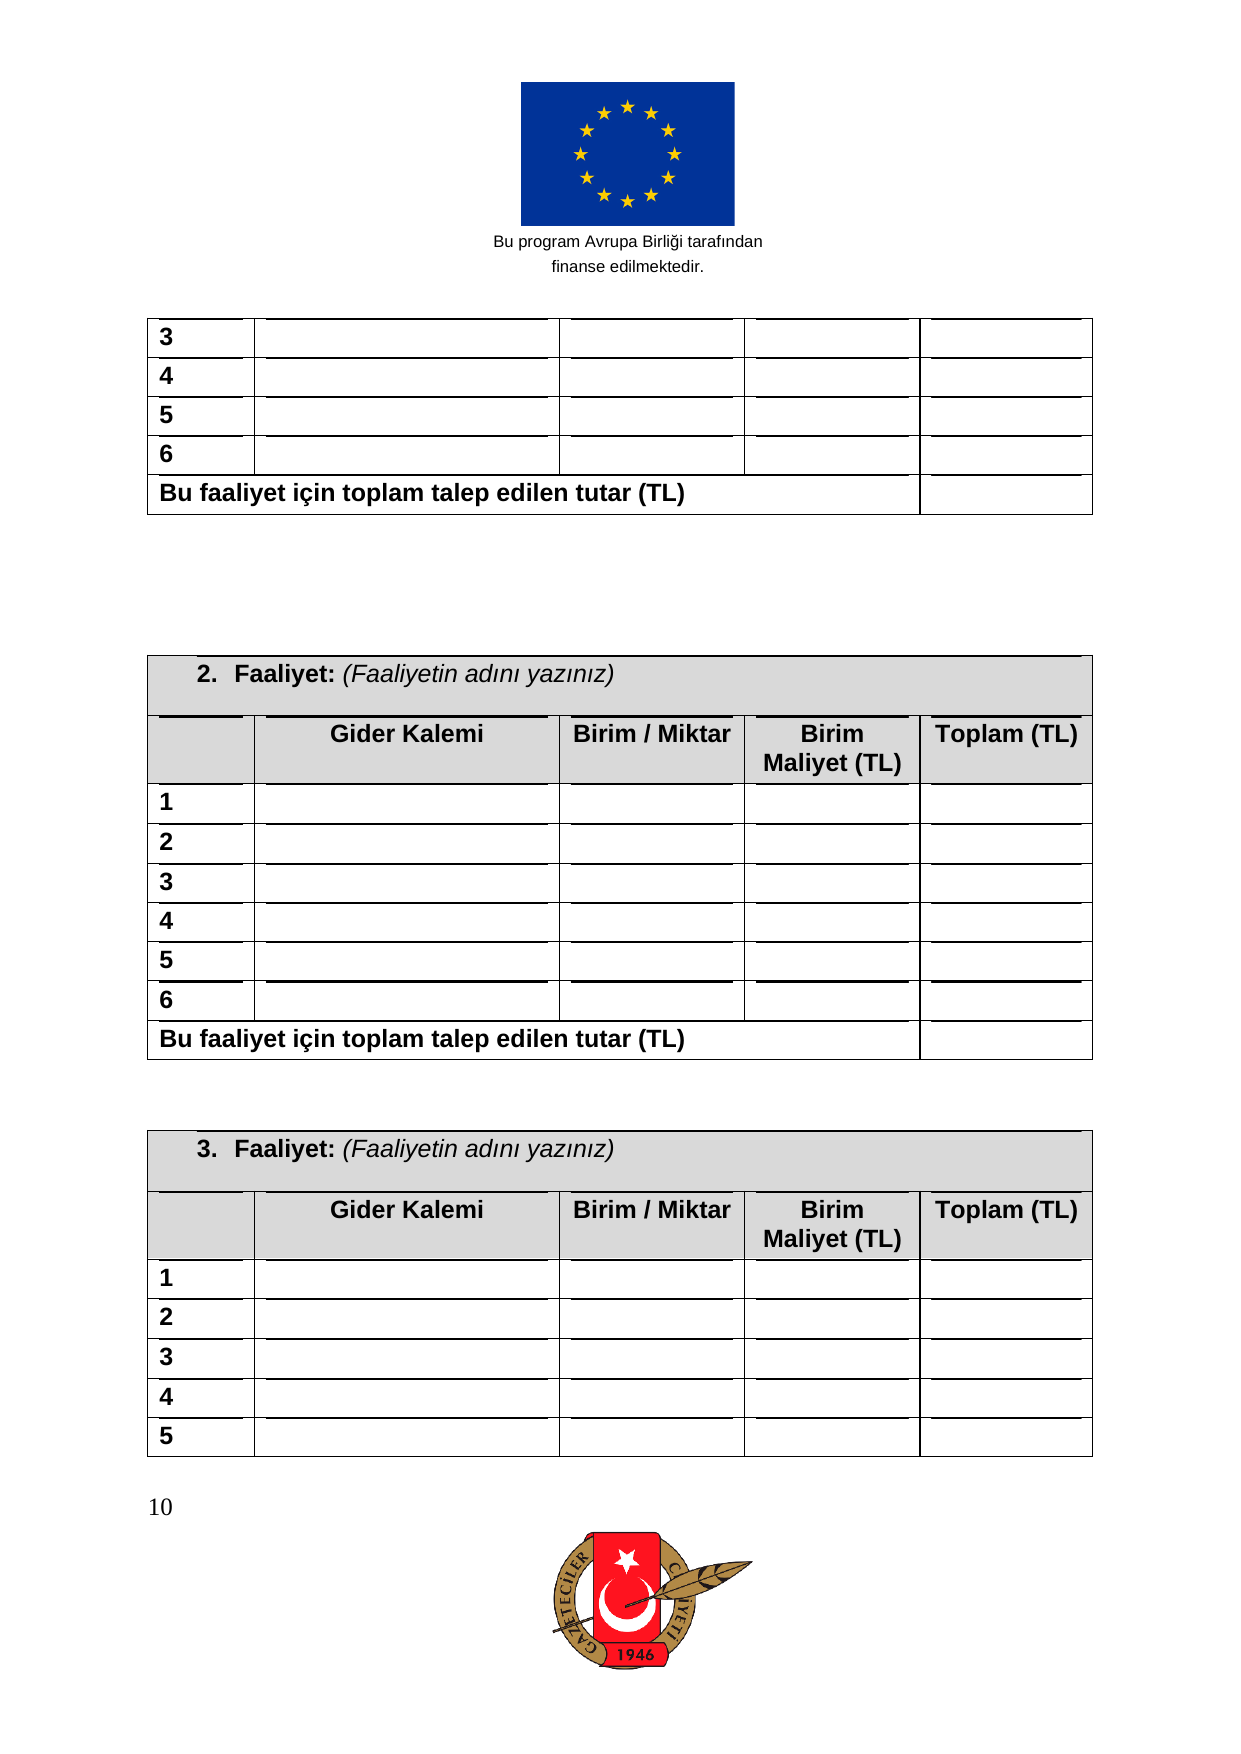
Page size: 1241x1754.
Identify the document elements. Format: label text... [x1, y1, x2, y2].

table_cell [745, 1299, 919, 1338]
table_cell [255, 358, 559, 396]
table_cell 3 [148, 864, 254, 902]
table_cell [745, 864, 919, 902]
table_cell Birim / Miktar [560, 1192, 744, 1258]
picture [499, 1527, 757, 1674]
table_cell [560, 319, 744, 357]
table_cell [255, 981, 559, 1019]
table_cell [921, 1418, 1092, 1456]
table_cell [745, 1379, 919, 1417]
table_cell [921, 1260, 1092, 1298]
table_cell [921, 397, 1092, 435]
table_cell [921, 1299, 1092, 1338]
table_cell [921, 1379, 1092, 1417]
table_cell 6 [148, 981, 254, 1019]
table_cell 5 [148, 942, 254, 980]
table_cell [745, 824, 919, 863]
table_cell Toplam (TL) [921, 1192, 1092, 1258]
table_cell [745, 1339, 919, 1377]
table_cell [255, 1339, 559, 1377]
table_cell [921, 784, 1092, 822]
table_cell [560, 981, 744, 1019]
table_cell [255, 903, 559, 941]
table_cell [255, 1260, 559, 1298]
table_cell [560, 1299, 744, 1338]
table_cell Gider Kalemi [255, 1192, 559, 1258]
table_cell 2 [148, 1299, 254, 1338]
table_header Faaliyet: (Faaliyetin adını yazınız) [148, 656, 1092, 715]
table_cell [560, 397, 744, 435]
table_cell Bu faaliyet için toplam talep edilen tutar (TL) [148, 475, 919, 513]
table_cell 6 [148, 436, 254, 474]
table_cell [745, 319, 919, 357]
table_header Faaliyet: (Faaliyetin adını yazınız) [148, 1131, 1092, 1191]
table_cell [148, 1192, 254, 1258]
table_cell [560, 864, 744, 902]
table_cell [921, 475, 1092, 513]
table_cell [921, 319, 1092, 357]
table_cell [921, 942, 1092, 980]
table_cell [921, 903, 1092, 941]
table_cell 1 [148, 784, 254, 822]
table_cell [745, 981, 919, 1019]
table_cell [921, 981, 1092, 1019]
table_cell [560, 1379, 744, 1417]
table_cell [560, 1260, 744, 1298]
table_cell 3 [148, 1339, 254, 1377]
table_cell [745, 1418, 919, 1456]
picture [521, 82, 735, 226]
table_cell [255, 436, 559, 474]
table_cell [921, 824, 1092, 863]
table_cell [255, 864, 559, 902]
table_cell [745, 436, 919, 474]
table_cell [921, 1021, 1092, 1059]
table_cell 2 [148, 824, 254, 863]
table_cell [921, 358, 1092, 396]
table_cell [560, 942, 744, 980]
table_cell [255, 1379, 559, 1417]
table_cell [745, 1260, 919, 1298]
table_cell Gider Kalemi [255, 716, 559, 783]
table_cell 4 [148, 903, 254, 941]
table_cell [560, 1339, 744, 1377]
table_cell [745, 942, 919, 980]
table_cell [148, 716, 254, 783]
table_cell [255, 397, 559, 435]
table_cell [255, 942, 559, 980]
table_cell [255, 784, 559, 822]
table_cell Birim / Miktar [560, 716, 744, 783]
table_cell 5 [148, 397, 254, 435]
table_cell [921, 864, 1092, 902]
table_cell [560, 903, 744, 941]
table_cell 1 [148, 1260, 254, 1298]
table_cell [921, 436, 1092, 474]
table_cell [560, 784, 744, 822]
table_cell [745, 784, 919, 822]
table_cell [560, 358, 744, 396]
table_cell [745, 397, 919, 435]
table_cell Birim Maliyet (TL) [745, 716, 919, 783]
table_cell 5 [148, 1418, 254, 1456]
table_cell Toplam (TL) [921, 716, 1092, 783]
table_cell 3 [148, 319, 254, 357]
table_cell [255, 319, 559, 357]
table_cell Birim Maliyet (TL) [745, 1192, 919, 1258]
table_cell [560, 1418, 744, 1456]
table_cell [255, 824, 559, 863]
table_cell [745, 903, 919, 941]
table_cell Bu faaliyet için toplam talep edilen tutar (TL) [148, 1021, 919, 1059]
table_cell [560, 824, 744, 863]
table_cell 4 [148, 1379, 254, 1417]
table_cell [255, 1299, 559, 1338]
table_cell [255, 1418, 559, 1456]
table_cell [745, 358, 919, 396]
table_cell [921, 1339, 1092, 1377]
table_cell 4 [148, 358, 254, 396]
table_cell [560, 436, 744, 474]
